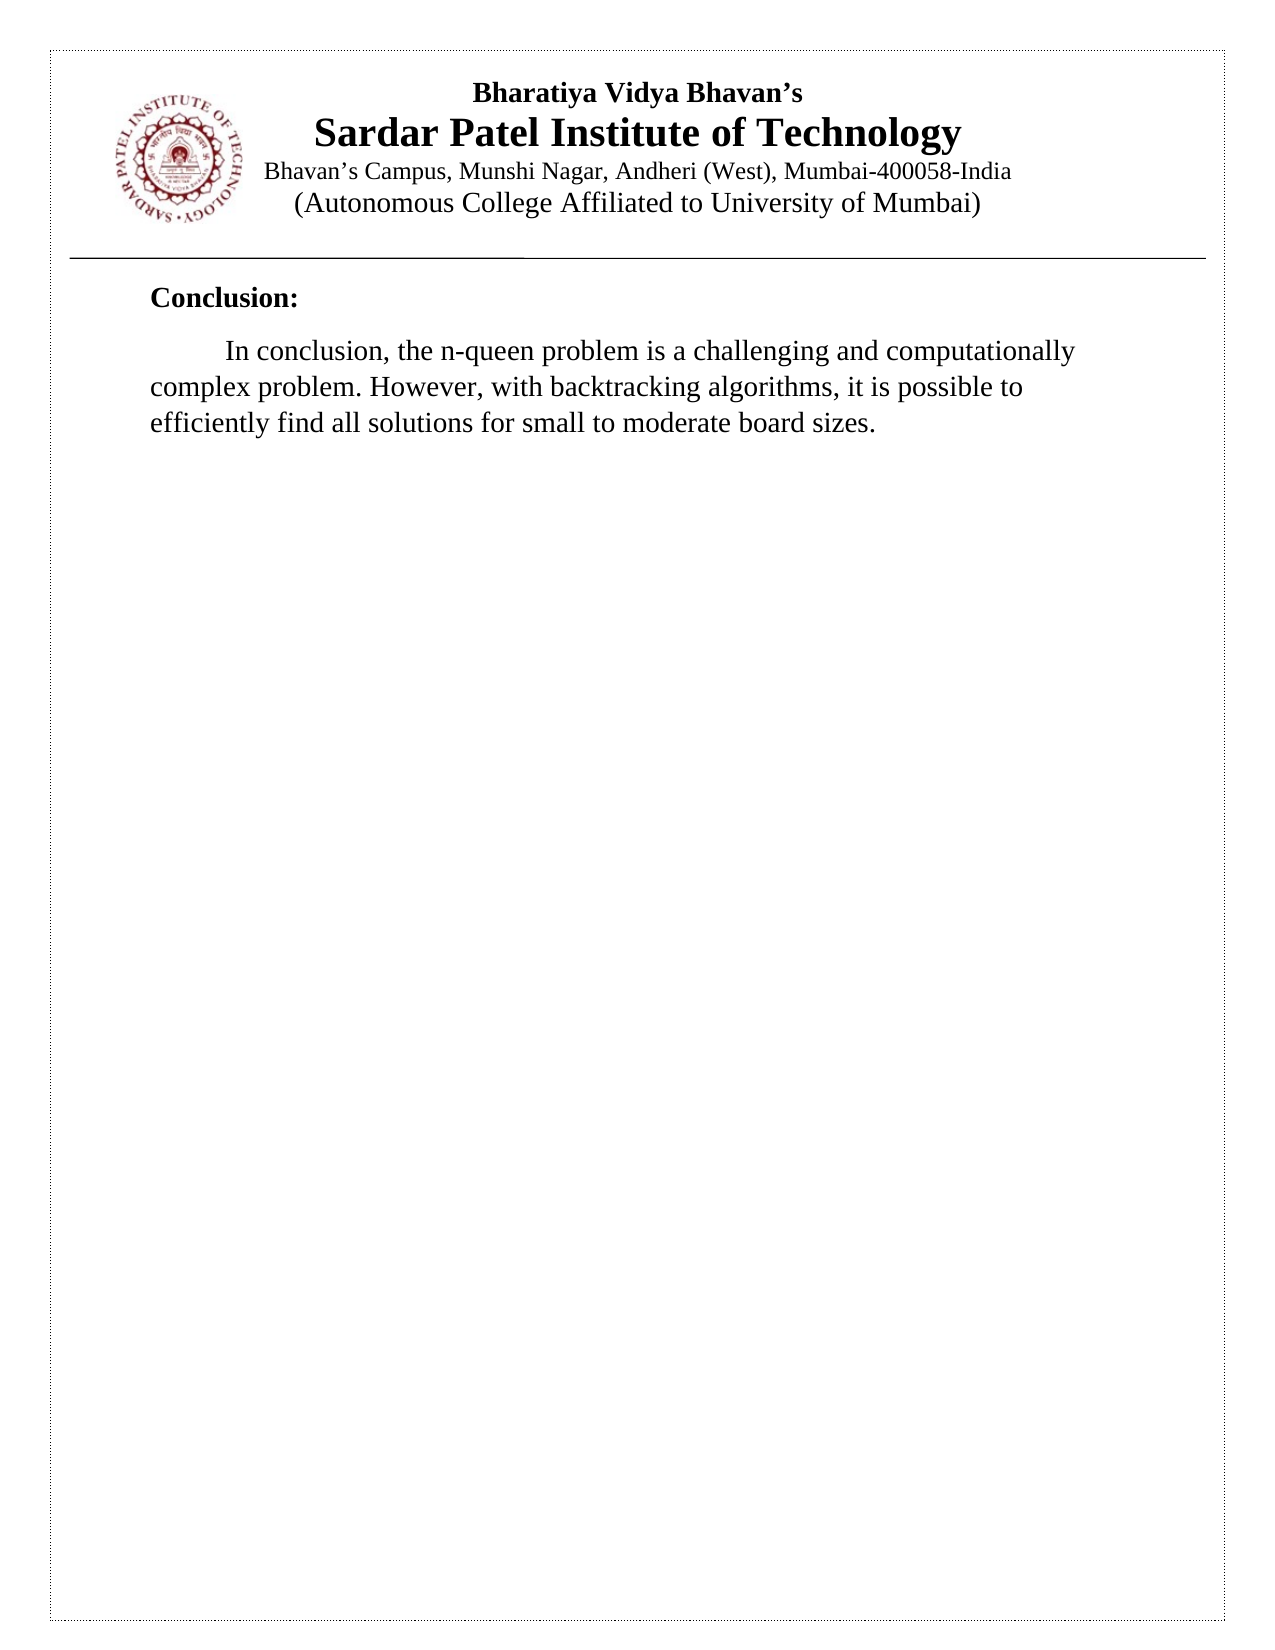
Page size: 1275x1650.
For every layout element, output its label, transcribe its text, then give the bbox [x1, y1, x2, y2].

picture [115, 94, 243, 224]
subtitle Conclusion: [150, 280, 1135, 314]
text In conclusion, the n-queen problem is a challenging and computationally complex problem. However, with backtracking algorithms, it is possible to efficiently find all solutions for small to moderate board sizes. [150, 333, 1135, 439]
